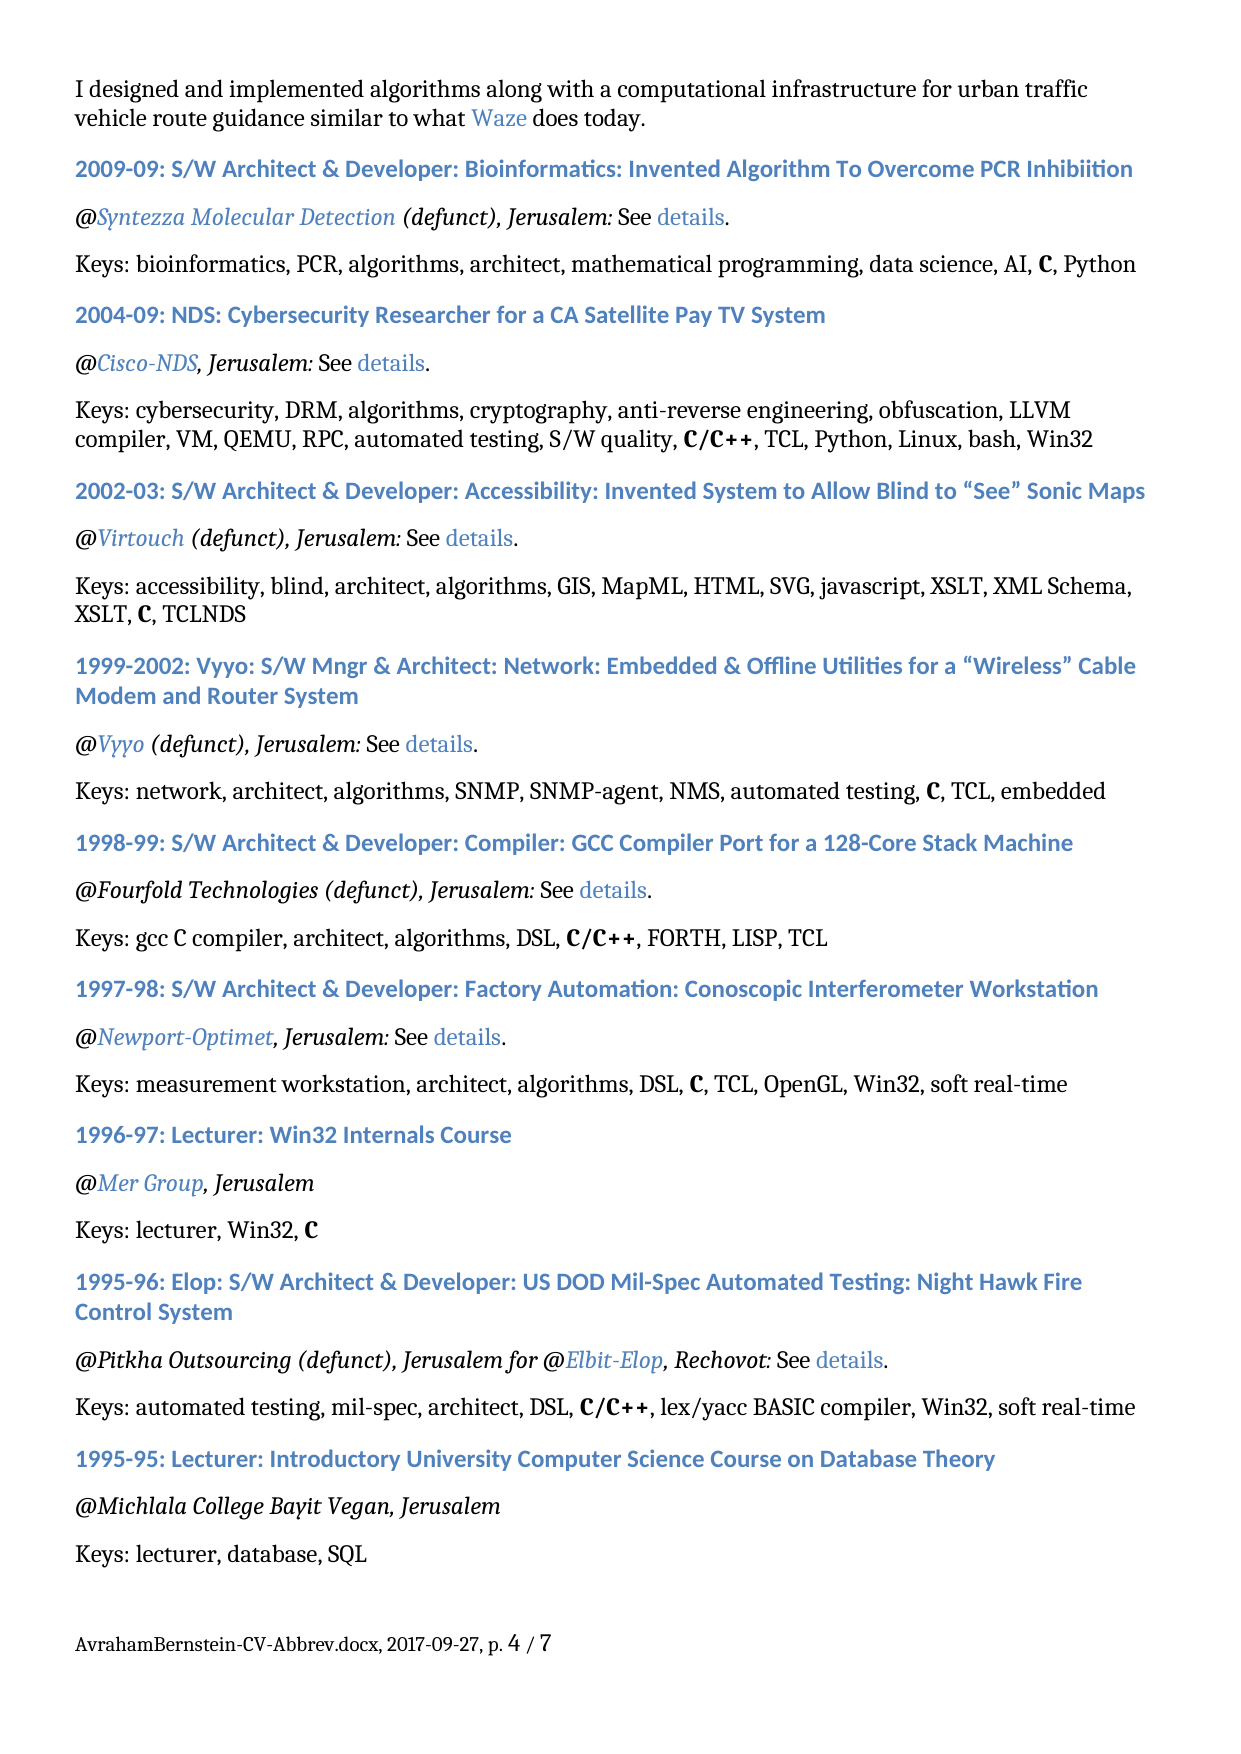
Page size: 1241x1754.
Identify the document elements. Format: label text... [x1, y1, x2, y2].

text Keys: lecturer, Win32, C [75, 1216, 1165, 1245]
subtitle 2004-09: NDS: Cybersecurity Researcher for a CA Satellite Pay TV System [75, 300, 1165, 330]
text Keys: measurement workstation, architect, algorithms, DSL, C, TCL, OpenGL, Win32, soft real-time [75, 1070, 1165, 1099]
text Keys: automated testing, mil-spec, architect, DSL, C/C++, lex/yacc BASIC compiler, Win32, soft real-time [75, 1393, 1165, 1422]
text Keys: network, architect, algorithms, SNMP, SNMP-agent, NMS, automated testing, C, TCL, embedded [75, 777, 1165, 806]
text @Cisco-NDS, Jerusalem: See details. [75, 349, 1165, 378]
text @Pitkha Outsourcing (defunct), Jerusalem for @Elbit-Elop, Rechovot: See details. [75, 1346, 1165, 1374]
text @Michlala College Bayit Vegan, Jerusalem [75, 1492, 1165, 1521]
text @Virtouch (defunct), Jerusalem: See details. [75, 524, 1165, 553]
subtitle 1995-96: Elop: S/W Architect & Developer: US DOD Mil-Spec Automated Testing: Night Hawk Fire Control System [75, 1266, 1165, 1327]
subtitle 1999-2002: Vyyo: S/W Mngr & Architect: Network: Embedded & Offline Utilities for a “Wireless” Cable Modem and Router System [75, 650, 1165, 711]
text @Newport-Optimet, Jerusalem: See details. [75, 1022, 1165, 1051]
text @Vyyo (defunct), Jerusalem: See details. [75, 730, 1165, 758]
text Keys: cybersecurity, DRM, algorithms, cryptography, anti-reverse engineering, obfuscation, LLVM compiler, VM, QEMU, RPC, automated testing, S/W quality, C/C++, TCL, Python, Linux, bash, Win32 [75, 396, 1165, 454]
text @Fourfold Technologies (defunct), Jerusalem: See details. [75, 876, 1165, 905]
text @Mer Group, Jerusalem [75, 1169, 1165, 1197]
subtitle 1998-99: S/W Architect & Developer: Compiler: GCC Compiler Port for a 128-Core Stack Machine [75, 827, 1165, 857]
text @Syntezza Molecular Detection (defunct), Jerusalem: See details. [75, 203, 1165, 231]
subtitle 1995-95: Lecturer: Introductory University Computer Science Course on Database Theory [75, 1443, 1165, 1473]
subtitle 1996-97: Lecturer: Win32 Internals Course [75, 1119, 1165, 1150]
subtitle 2009-09: S/W Architect & Developer: Bioinformatics: Invented Algorithm To Overcome PCR Inhibiition [75, 153, 1165, 184]
subtitle 1997-98: S/W Architect & Developer: Factory Automation: Conoscopic Interferometer Workstation [75, 973, 1165, 1004]
text Keys: bioinformatics, PCR, algorithms, architect, mathematical programming, data science, AI, C, Python [75, 250, 1165, 279]
text Keys: lecturer, database, SQL [75, 1539, 1165, 1568]
subtitle 2002-03: S/W Architect & Developer: Accessibility: Invented System to Allow Blind to “See” Sonic Maps [75, 475, 1165, 505]
text Keys: gcc C compiler, architect, algorithms, DSL, C/C++, FORTH, LISP, TCL [75, 923, 1165, 952]
text Keys: accessibility, blind, architect, algorithms, GIS, MapML, HTML, SVG, javascript, XSLT, XML Schema, XSLT, C, TCLNDS [75, 572, 1165, 629]
